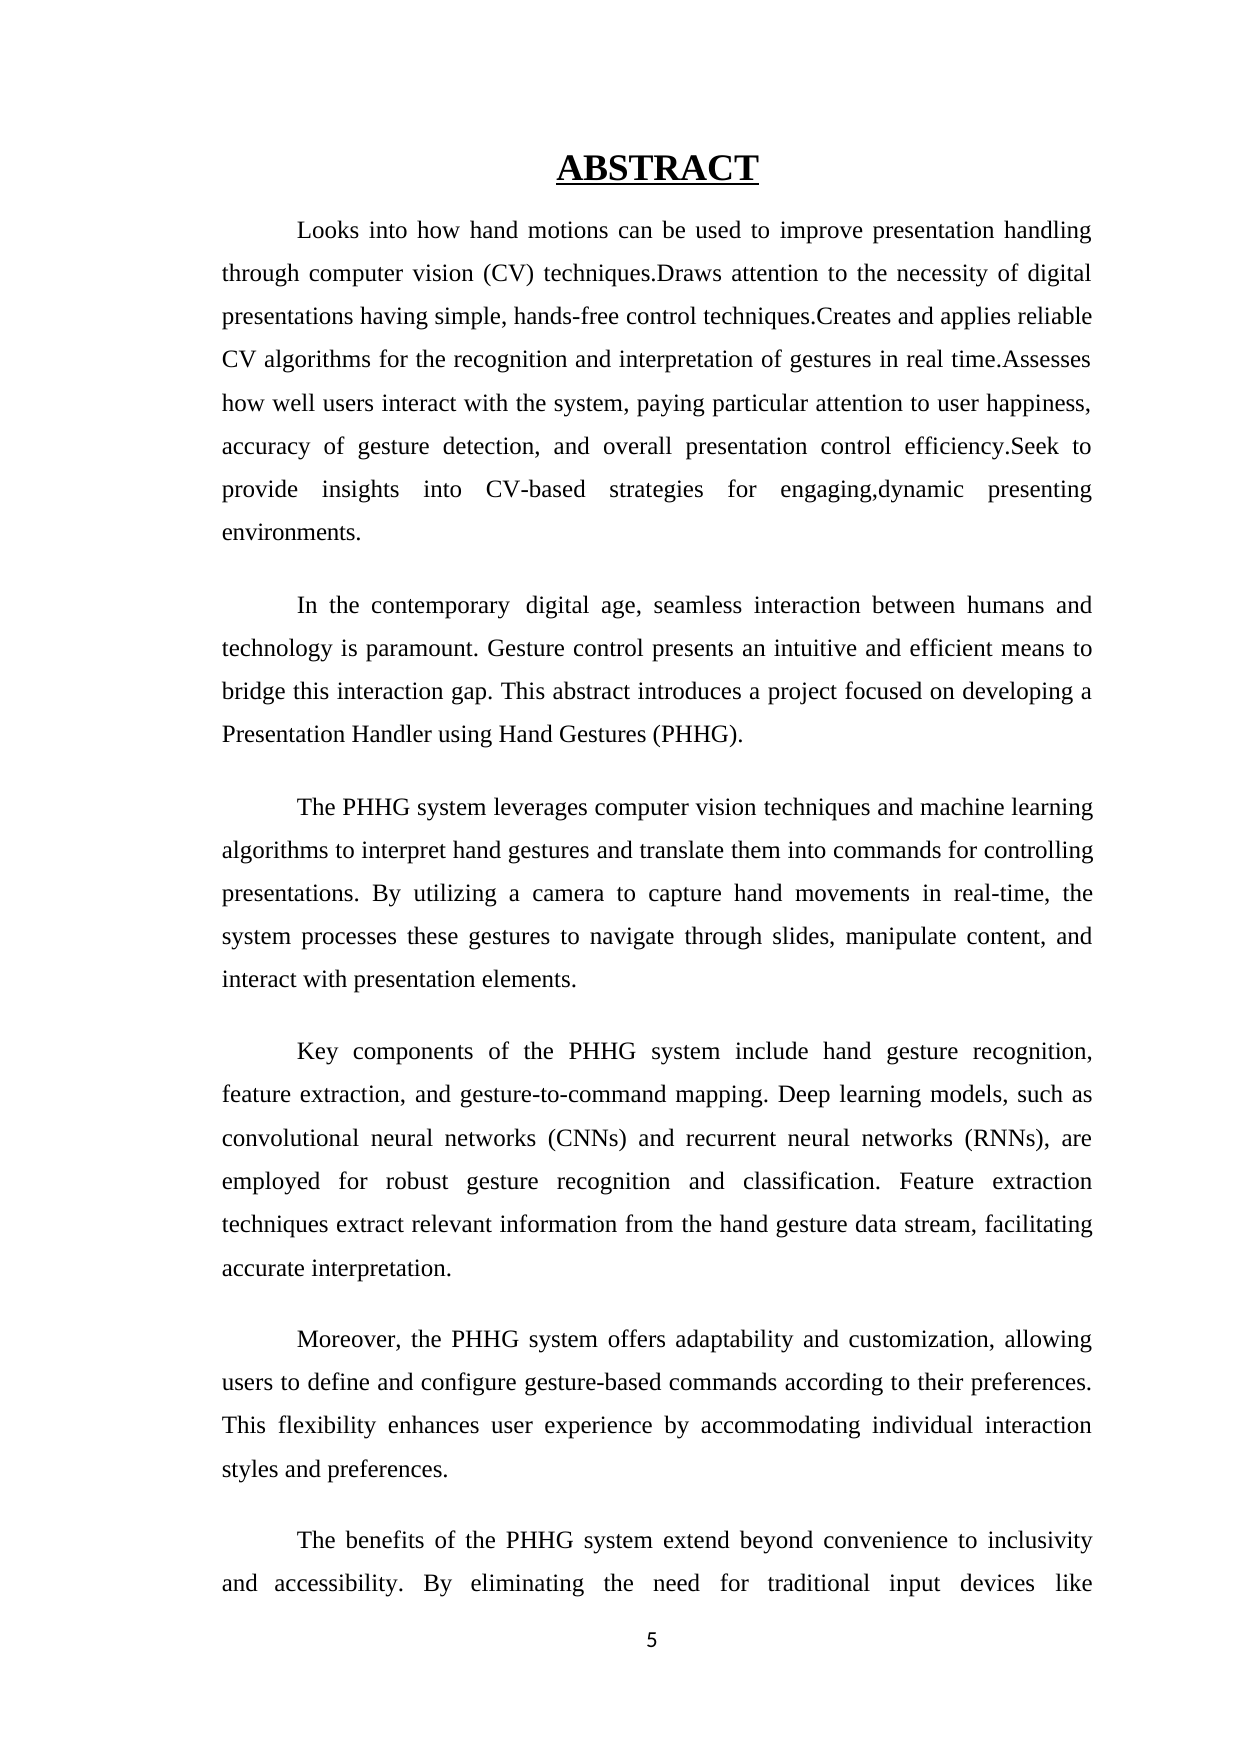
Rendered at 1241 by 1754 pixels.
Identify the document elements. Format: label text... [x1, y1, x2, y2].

text In the contemporary digital age, seamless interaction between humans and technology is paramount. Gesture control presents an intuitive and efficient means to bridge this interaction gap. This abstract introduces a project focused on developing a Presentation Handler using Hand Gestures (PHHG). [222, 590, 1093, 748]
text Key components of the PHHG system include hand gesture recognition, feature extraction, and gesture-to-command mapping. Deep learning models, such as convolutional neural networks (CNNs) and recurrent neural networks (RNNs), are employed for robust gesture recognition and classification. Feature extraction techniques extract relevant information from the hand gesture data stream, facilitating accurate interpretation. [222, 1036, 1093, 1281]
text Moreover, the PHHG system offers adaptability and customization, allowing users to define and configure gesture-based commands according to their preferences. This flexibility enhances user experience by accommodating individual interaction styles and preferences. [222, 1324, 1093, 1482]
text The PHHG system leverages computer vision techniques and machine learning algorithms to interpret hand gestures and translate them into commands for controlling presentations. By utilizing a camera to capture hand movements in real-time, the system processes these gestures to navigate through slides, manipulate content, and interact with presentation elements. [222, 792, 1093, 993]
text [222, 1525, 1093, 1597]
text Looks into how hand motions can be used to improve presentation handling through computer vision (CV) techniques.Draws attention to the necessity of digital presentations having simple, hands-free control techniques.Creates and applies reliable CV algorithms for the recognition and interpretation of gestures in real time.Assesses how well users interact with the system, paying particular attention to user happiness, accuracy of gesture detection, and overall presentation control efficiency.Seek to provide insights into CV-based strategies for engaging,dynamic presenting environments. [222, 215, 1092, 546]
subtitle ABSTRACT [149, 146, 1166, 189]
